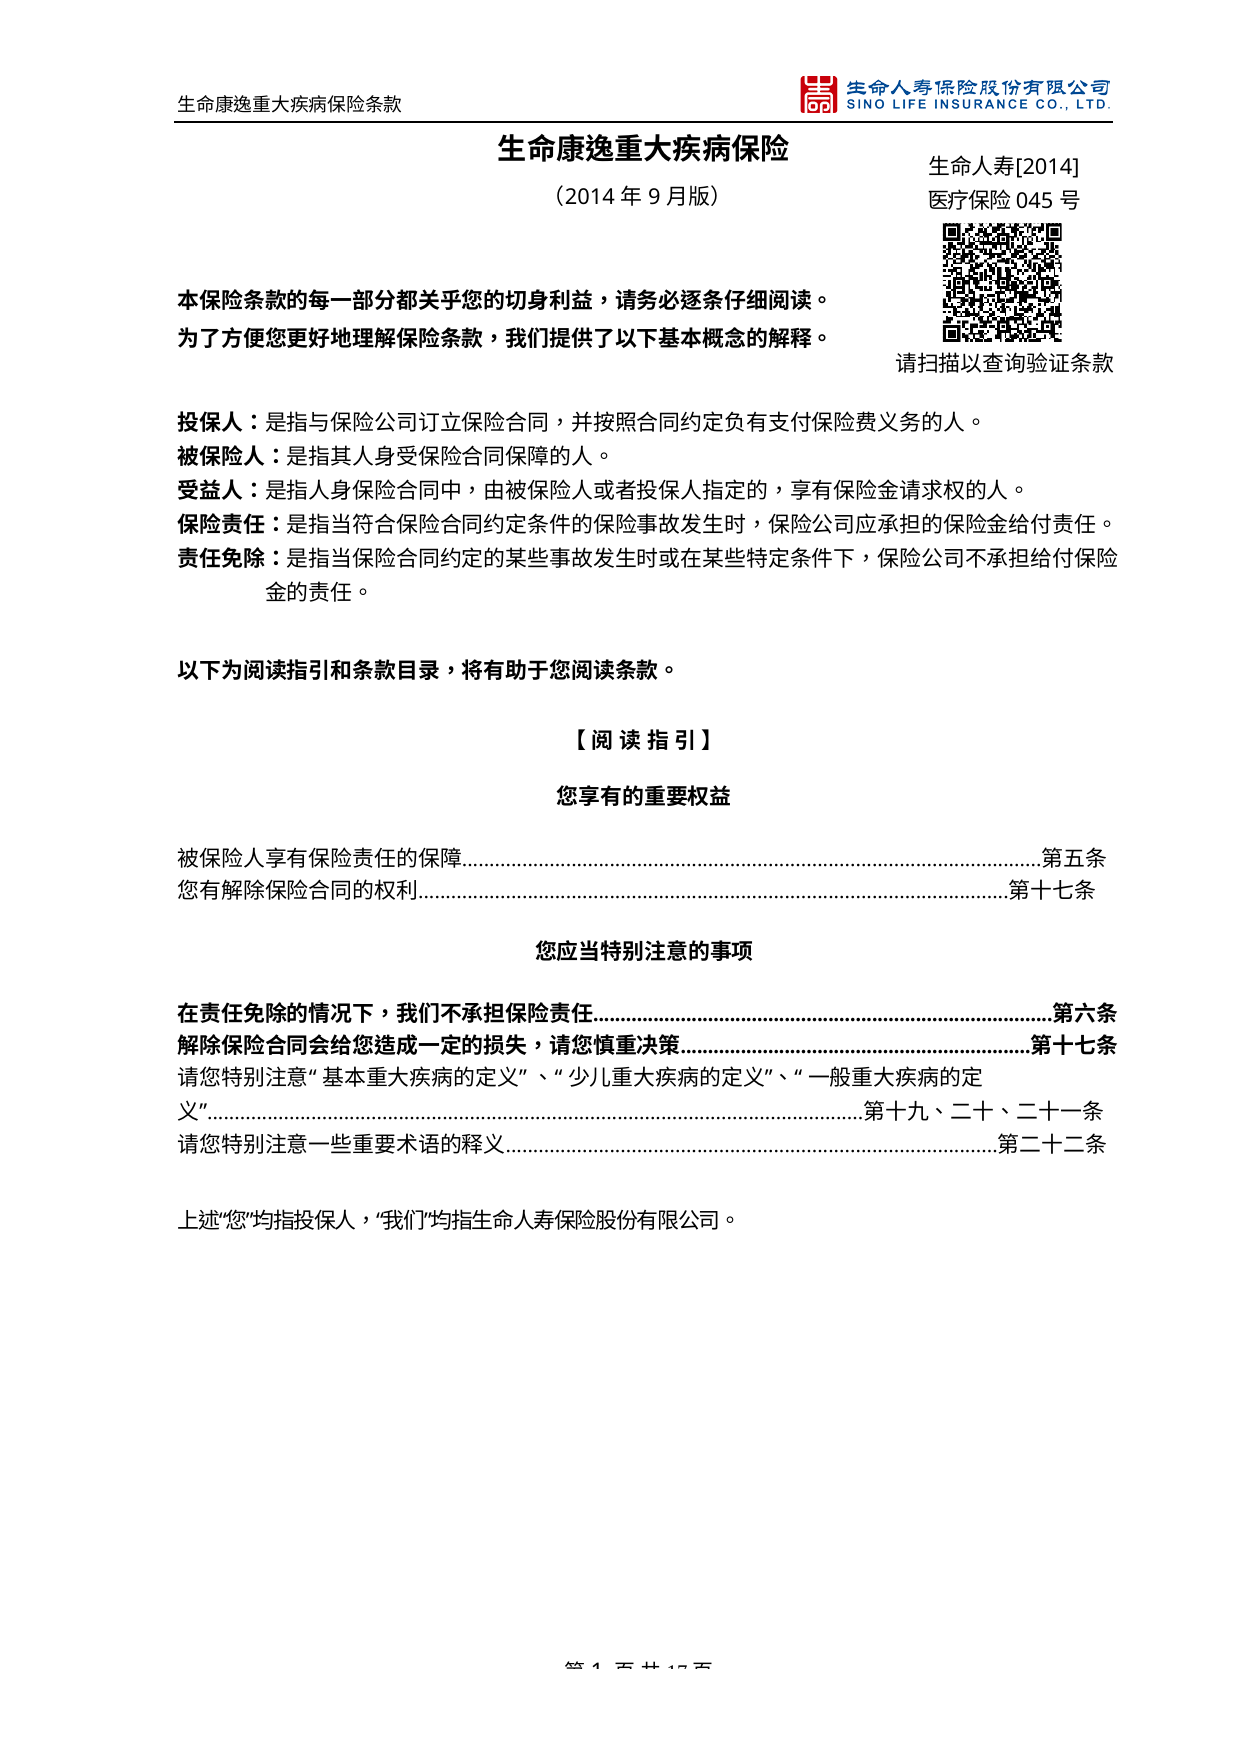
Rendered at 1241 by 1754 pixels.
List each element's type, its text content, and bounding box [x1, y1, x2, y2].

text 被保险人享有保险责任的保障..........................................................................................................第五条 [177, 843, 1130, 873]
text 保险责任：是指当符合保险合同约定条件的保险事故发生时，保险公司应承担的保险金给付责任。责任免除：是指当保险合同约定的某些事故发生时或在某些特定条件下，保险公司不承担给付保险 [177, 509, 1119, 572]
text 投保人：是指与保险公司订立保险合同，并按照合同约定负有支付保险费义务的人。被保险人：是指其人身受保险合同保障的人。 [177, 407, 988, 471]
text 您享有的重要权益 [532, 781, 756, 811]
subtitle 以下为阅读指引和条款目录，将有助于您阅读条款。 [177, 655, 1130, 684]
text （2014 年 9 月版） [543, 181, 836, 211]
text 请扫描以查询验证条款 [893, 348, 1116, 378]
text 生命康逸重大疾病保险 [498, 128, 836, 168]
subtitle 您应当特别注意的事项 [532, 936, 756, 966]
text 解除保险合同会给您造成一定的损失，请您慎重决策................................................................第十七条 [177, 1030, 1130, 1060]
text 请您特别注意一些重要术语的释义..........................................................................................第二十二条 [177, 1129, 1130, 1158]
picture [800, 76, 1110, 113]
text 请您特别注意“ 基本重大疾病的定义” 、“ 少儿重大疾病的定义”、“ 一般重大疾病的定义”........................................................................................................................第十九、二十、二十一条 [177, 1062, 1114, 1125]
text 【 阅 读 指 引 】 [532, 725, 756, 755]
text 在责任免除的情况下，我们不承担保险责任....................................................................................第六条 [177, 998, 1130, 1028]
text 生命人寿[2014] 医疗保险 045 号 [927, 151, 1081, 214]
picture [942, 223, 1062, 342]
text 上述“您”均指投保人，“我们”均指生命人寿保险股份有限公司。 [177, 1204, 1130, 1234]
text 金的责任。 [265, 577, 1130, 607]
text 受益人：是指人身保险合同中，由被保险人或者投保人指定的，享有保险金请求权的人。 [177, 475, 1130, 505]
subtitle 本保险条款的每一部分都关乎您的切身利益，请务必逐条仔细阅读。为了方便您更好地理解保险条款，我们提供了以下基本概念的解释。 [177, 285, 836, 352]
text 您有解除保险合同的权利............................................................................................................第十七条 [177, 875, 1130, 905]
